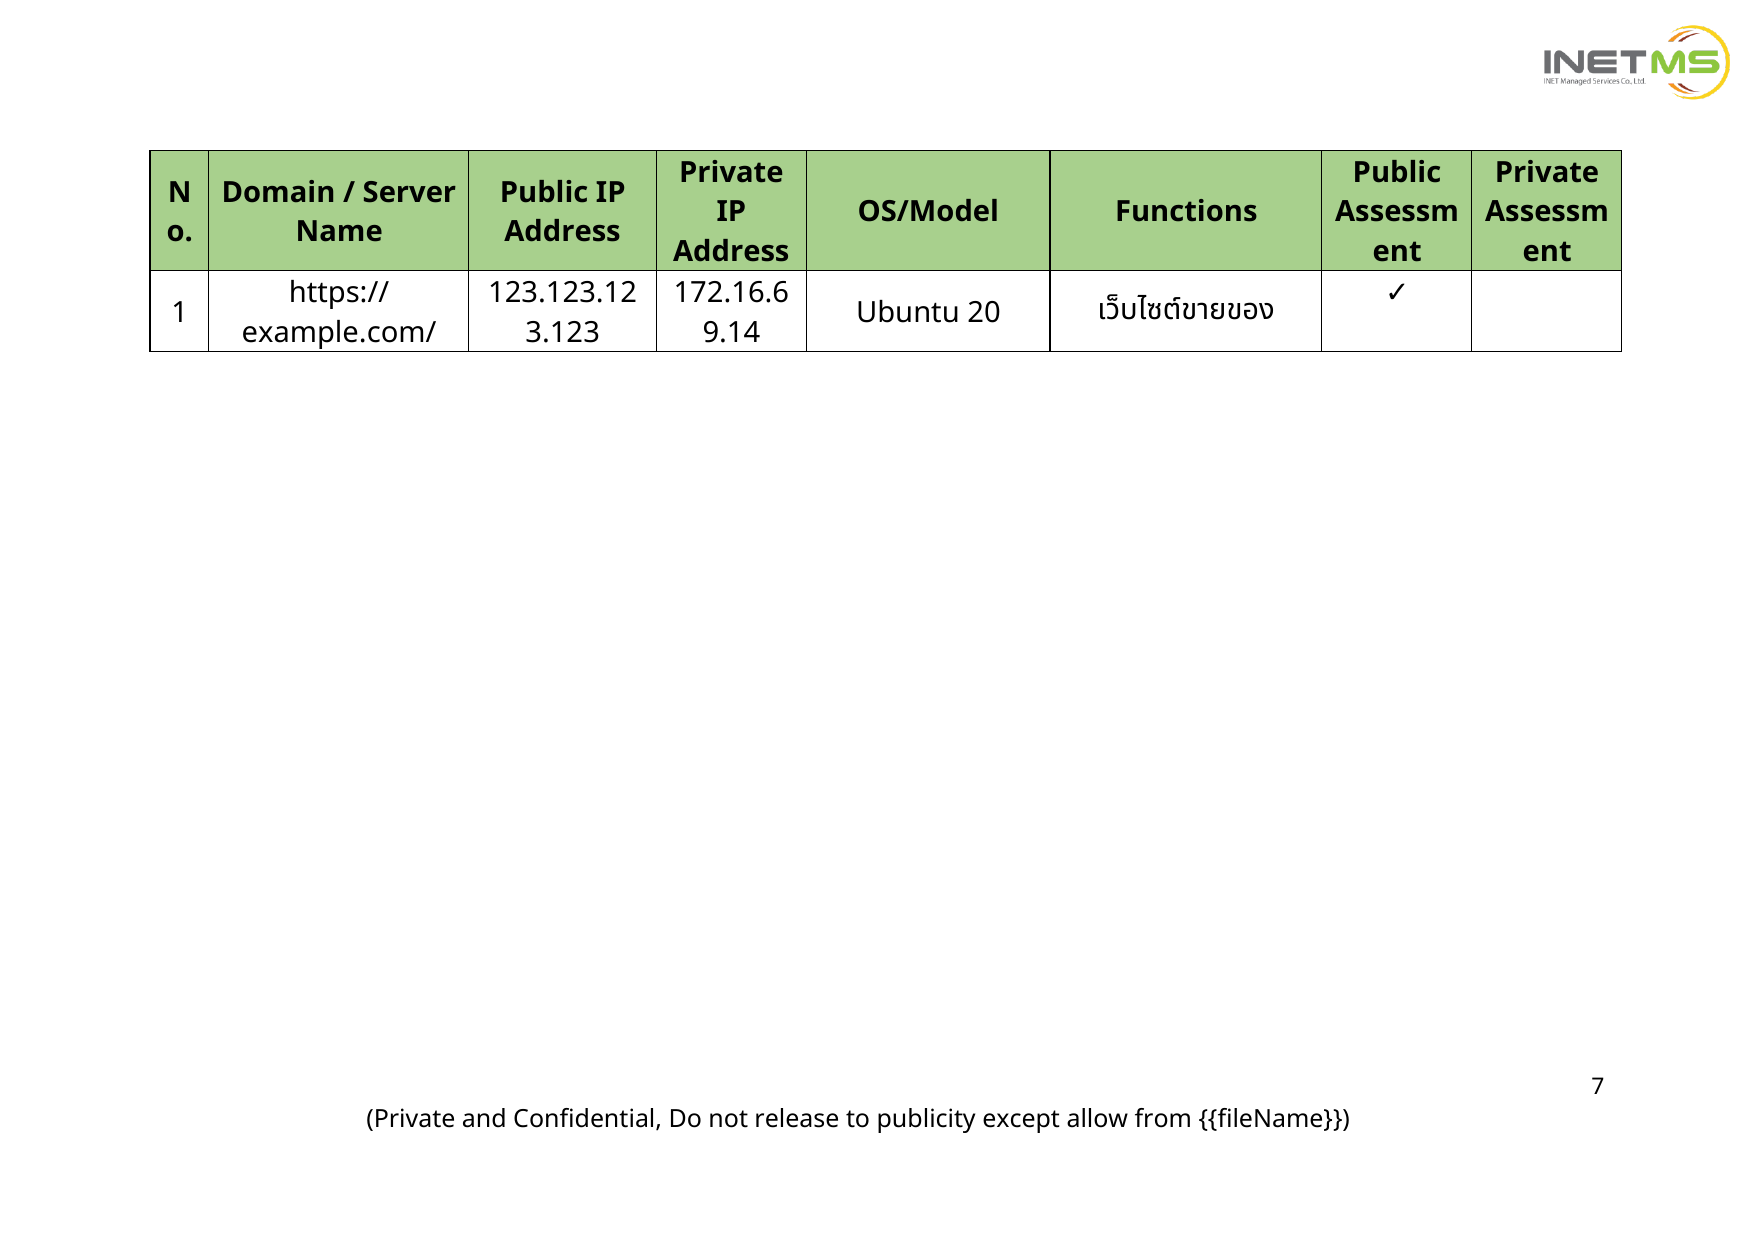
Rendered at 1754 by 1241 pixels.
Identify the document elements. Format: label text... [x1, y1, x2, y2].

table_cell 1 [151, 271, 208, 351]
table_header No. [151, 151, 208, 270]
table_header OS/Model [807, 151, 1049, 270]
table_cell [1472, 271, 1621, 351]
table_cell เว็บไซต์ขายของ [1051, 271, 1321, 351]
table_cell https://example.com/ [209, 271, 468, 351]
table_cell Ubuntu 20 [807, 271, 1049, 351]
table_header Domain / Server Name [209, 151, 468, 270]
table_header Functions [1051, 151, 1321, 270]
table_header Private Assessment [1472, 151, 1621, 270]
picture [1534, 22, 1734, 107]
table_header Public IP Address [469, 151, 656, 270]
table_header Private IP Address [657, 151, 806, 270]
table_cell 123.123.123.123 [469, 271, 656, 351]
table_header Public Assessment [1322, 151, 1471, 270]
table_cell 172.16.69.14 [657, 271, 806, 351]
table_cell [1322, 271, 1471, 351]
